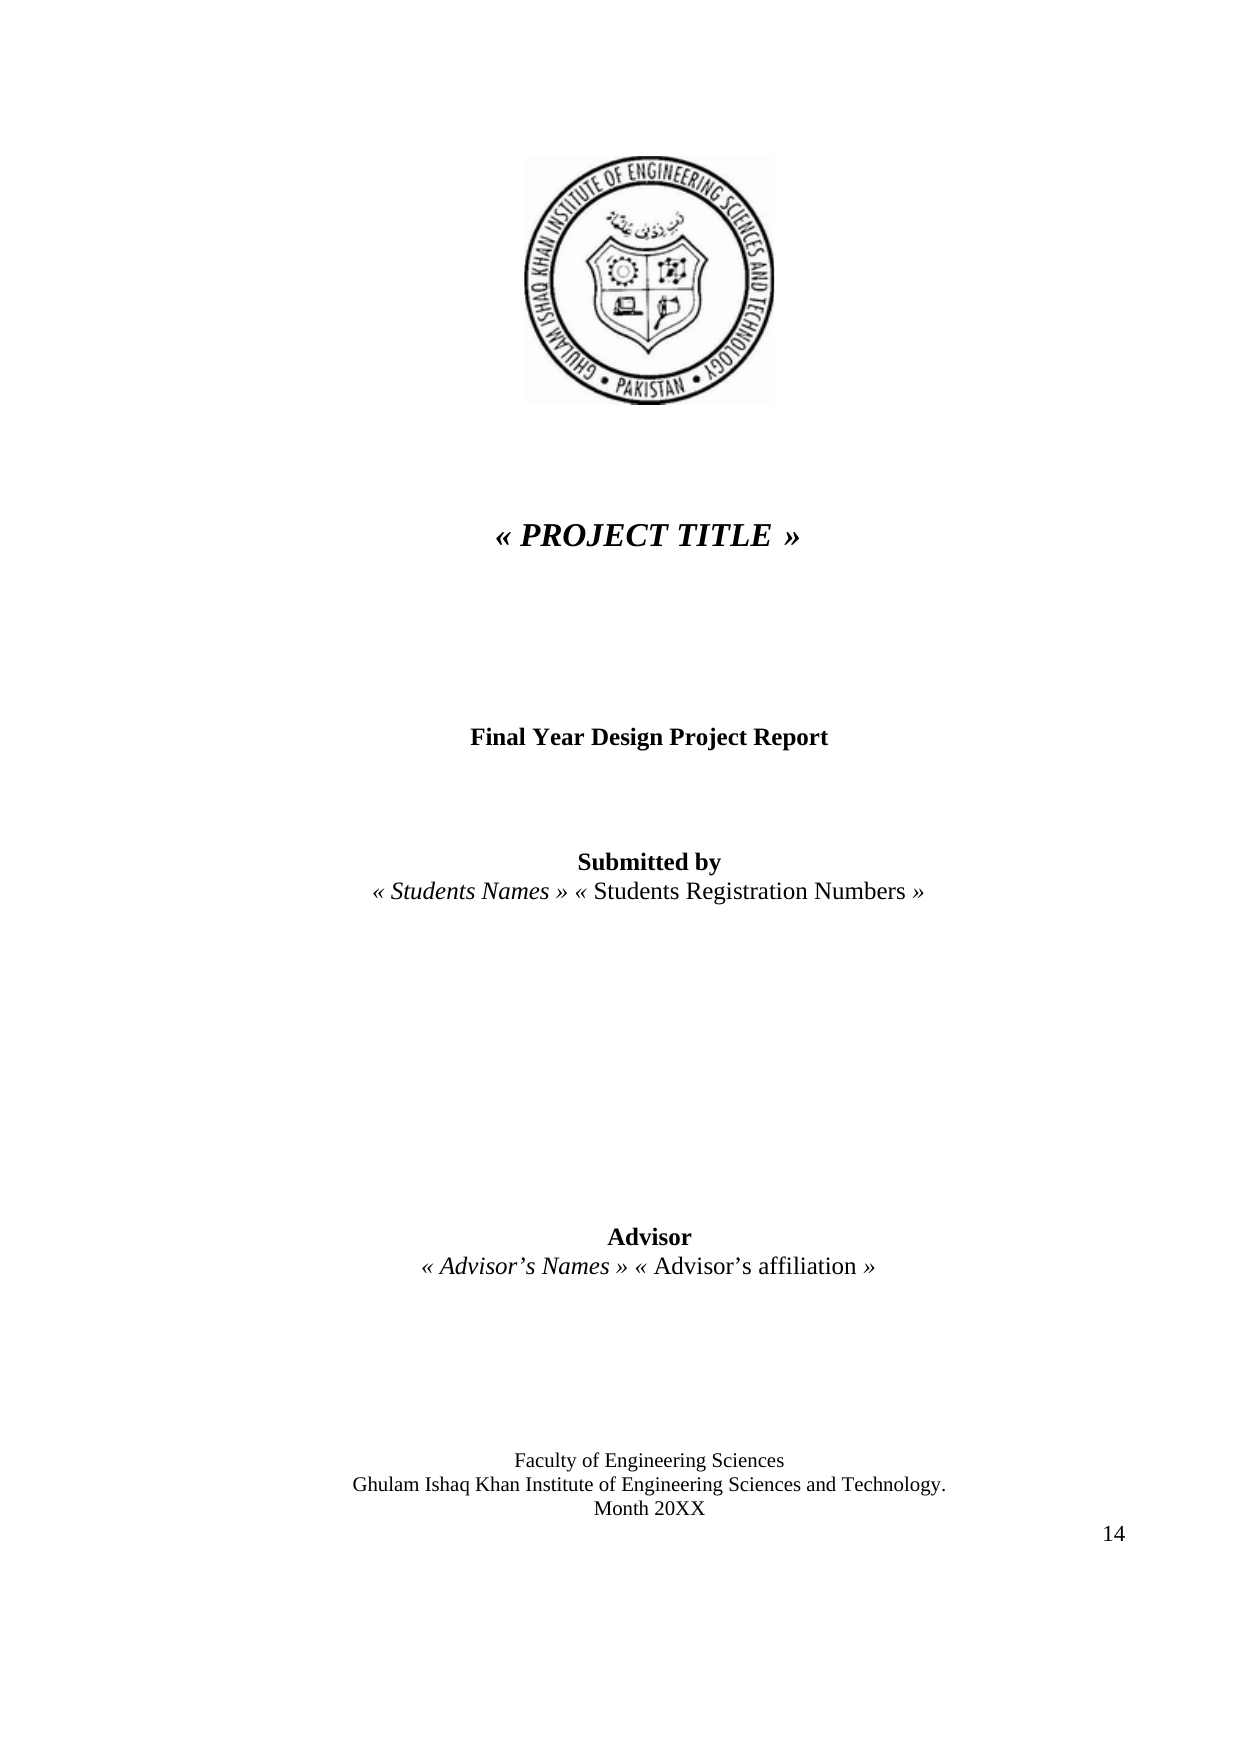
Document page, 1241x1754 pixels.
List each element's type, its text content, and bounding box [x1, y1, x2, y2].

text « PROJECT TITLE » [89, 515, 1209, 553]
text Submitted by [89, 847, 1209, 876]
text Advisor [89, 1222, 1209, 1251]
text Final Year Design Project Report [89, 722, 1209, 751]
text « Students Names » « Students Registration Numbers » [89, 876, 1209, 904]
text Faculty of Engineering Sciences [89, 1448, 1209, 1472]
text « Advisor’s Names » « Advisor’s affiliation » [89, 1251, 1209, 1279]
text Month 20XX [89, 1496, 1209, 1520]
picture [524, 156, 775, 405]
text Ghulam Ishaq Khan Institute of Engineering Sciences and Technology. [89, 1472, 1209, 1496]
